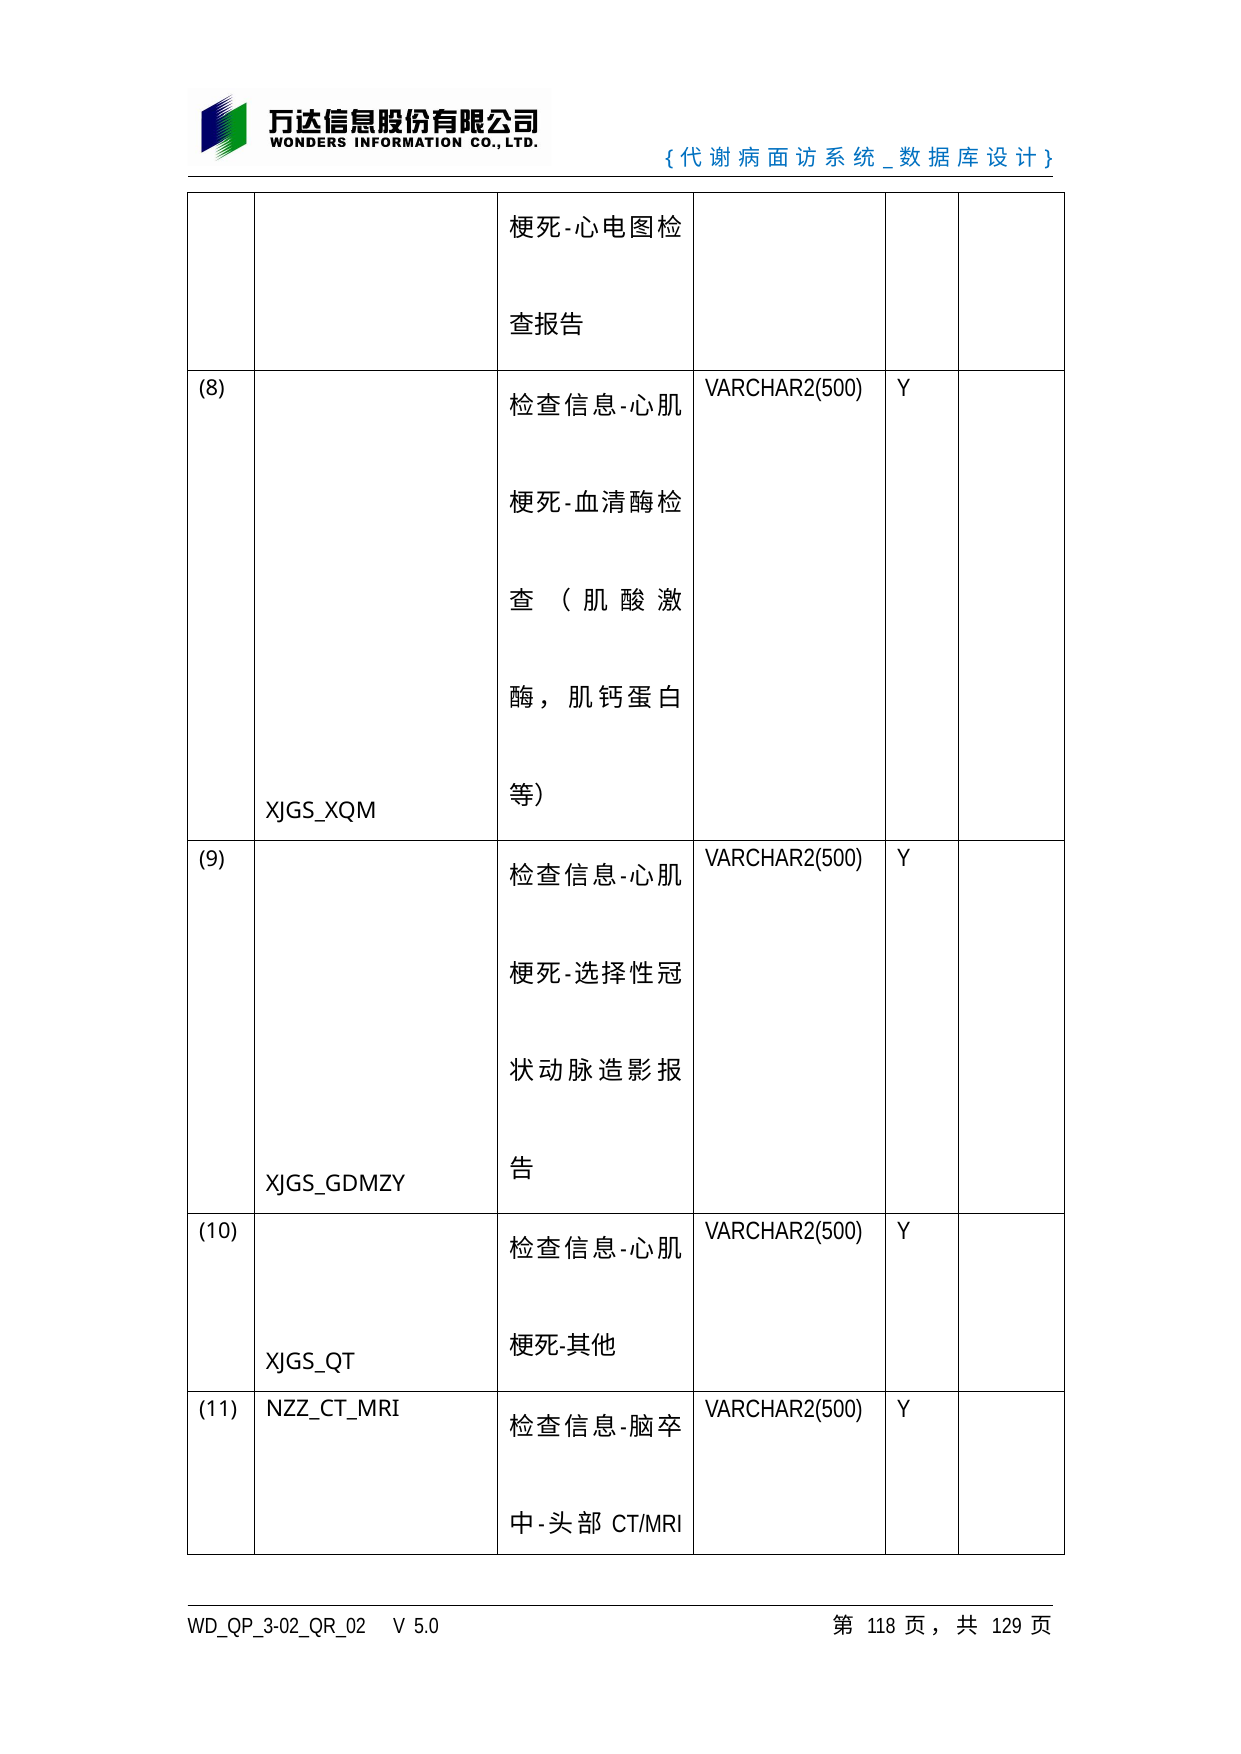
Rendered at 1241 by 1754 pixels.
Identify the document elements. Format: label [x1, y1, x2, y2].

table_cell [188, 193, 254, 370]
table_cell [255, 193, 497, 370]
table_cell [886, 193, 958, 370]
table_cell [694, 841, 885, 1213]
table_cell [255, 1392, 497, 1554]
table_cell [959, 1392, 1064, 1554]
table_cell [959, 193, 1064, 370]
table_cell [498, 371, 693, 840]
picture [187, 88, 552, 166]
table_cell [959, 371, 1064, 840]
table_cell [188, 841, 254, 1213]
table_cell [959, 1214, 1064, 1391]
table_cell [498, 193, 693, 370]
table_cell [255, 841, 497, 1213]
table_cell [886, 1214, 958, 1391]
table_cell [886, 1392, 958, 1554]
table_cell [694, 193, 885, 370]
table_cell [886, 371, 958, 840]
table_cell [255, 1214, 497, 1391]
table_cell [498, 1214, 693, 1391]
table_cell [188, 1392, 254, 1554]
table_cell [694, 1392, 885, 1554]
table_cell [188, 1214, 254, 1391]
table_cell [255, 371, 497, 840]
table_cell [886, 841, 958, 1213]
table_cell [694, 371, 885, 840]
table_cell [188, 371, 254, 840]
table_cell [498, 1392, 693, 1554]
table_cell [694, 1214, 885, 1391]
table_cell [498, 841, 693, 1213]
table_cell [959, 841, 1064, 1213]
